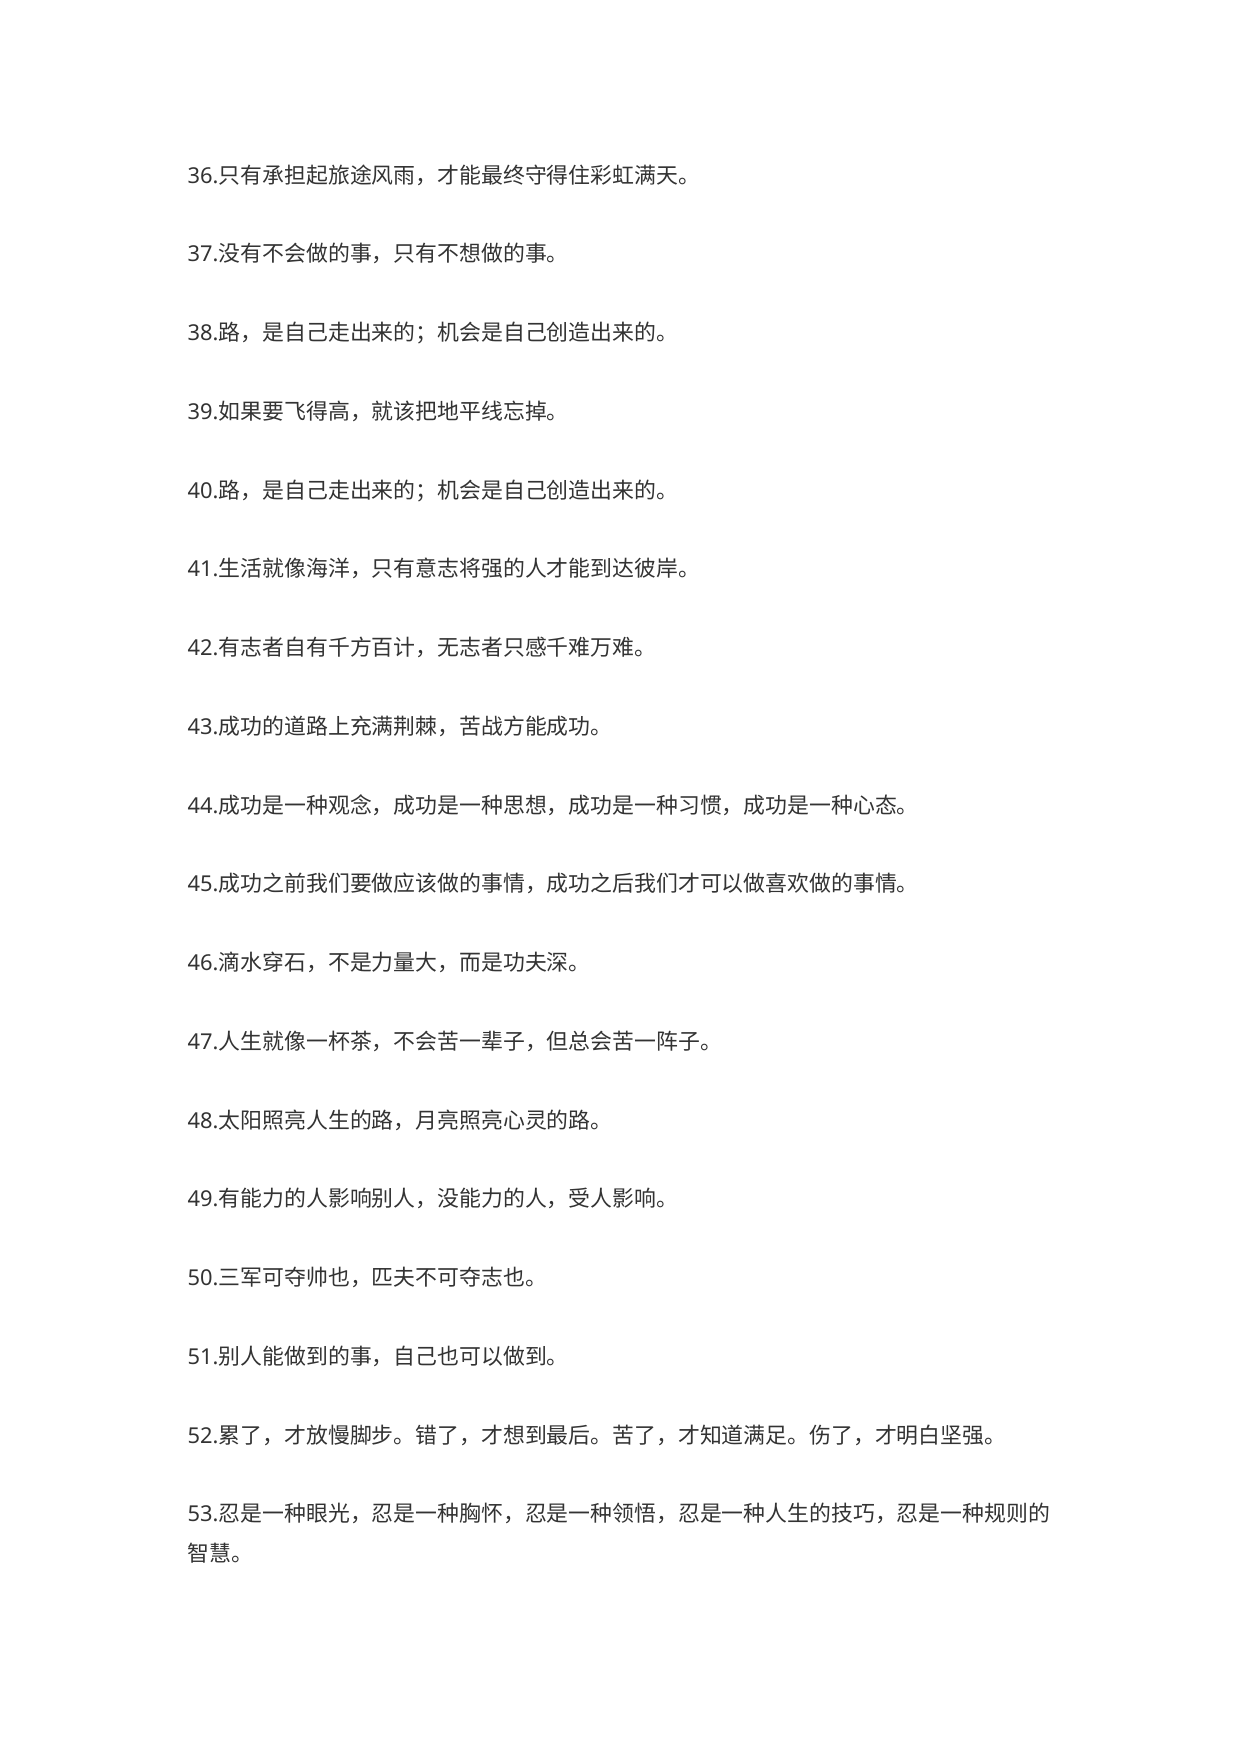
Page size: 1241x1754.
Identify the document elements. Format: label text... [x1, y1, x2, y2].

text 36.只有承担起旅途风雨，才能最终守得住彩虹满天。 [187, 150, 1053, 189]
text 45.成功之前我们要做应该做的事情，成功之后我们才可以做喜欢做的事情。 [187, 859, 1053, 898]
text 40.路，是自己走出来的；机会是自己创造出来的。 [187, 465, 1053, 504]
text 43.成功的道路上充满荆棘，苦战方能成功。 [187, 701, 1053, 741]
text 53.忍是一种眼光，忍是一种胸怀，忍是一种领悟，忍是一种人生的技巧，忍是一种规则的智慧。 [187, 1489, 1053, 1567]
text 51.别人能做到的事，自己也可以做到。 [187, 1331, 1053, 1371]
text 49.有能力的人影响别人，没能力的人，受人影响。 [187, 1174, 1053, 1213]
text 38.路，是自己走出来的；机会是自己创造出来的。 [187, 307, 1053, 347]
text 37.没有不会做的事，只有不想做的事。 [187, 229, 1053, 268]
text 41.生活就像海洋，只有意志将强的人才能到达彼岸。 [187, 544, 1053, 583]
text 46.滴水穿石，不是力量大，而是功夫深。 [187, 937, 1053, 977]
text 42.有志者自有千方百计，无志者只感千难万难。 [187, 622, 1053, 662]
text 39.如果要飞得高，就该把地平线忘掉。 [187, 386, 1053, 426]
text 44.成功是一种观念，成功是一种思想，成功是一种习惯，成功是一种心态。 [187, 780, 1053, 819]
text 48.太阳照亮人生的路，月亮照亮心灵的路。 [187, 1095, 1053, 1134]
text 50.三军可夺帅也，匹夫不可夺志也。 [187, 1252, 1053, 1292]
text 47.人生就像一杯茶，不会苦一辈子，但总会苦一阵子。 [187, 1016, 1053, 1056]
text 52.累了，才放慢脚步。错了，才想到最后。苦了，才知道满足。伤了，才明白坚强。 [187, 1410, 1053, 1449]
